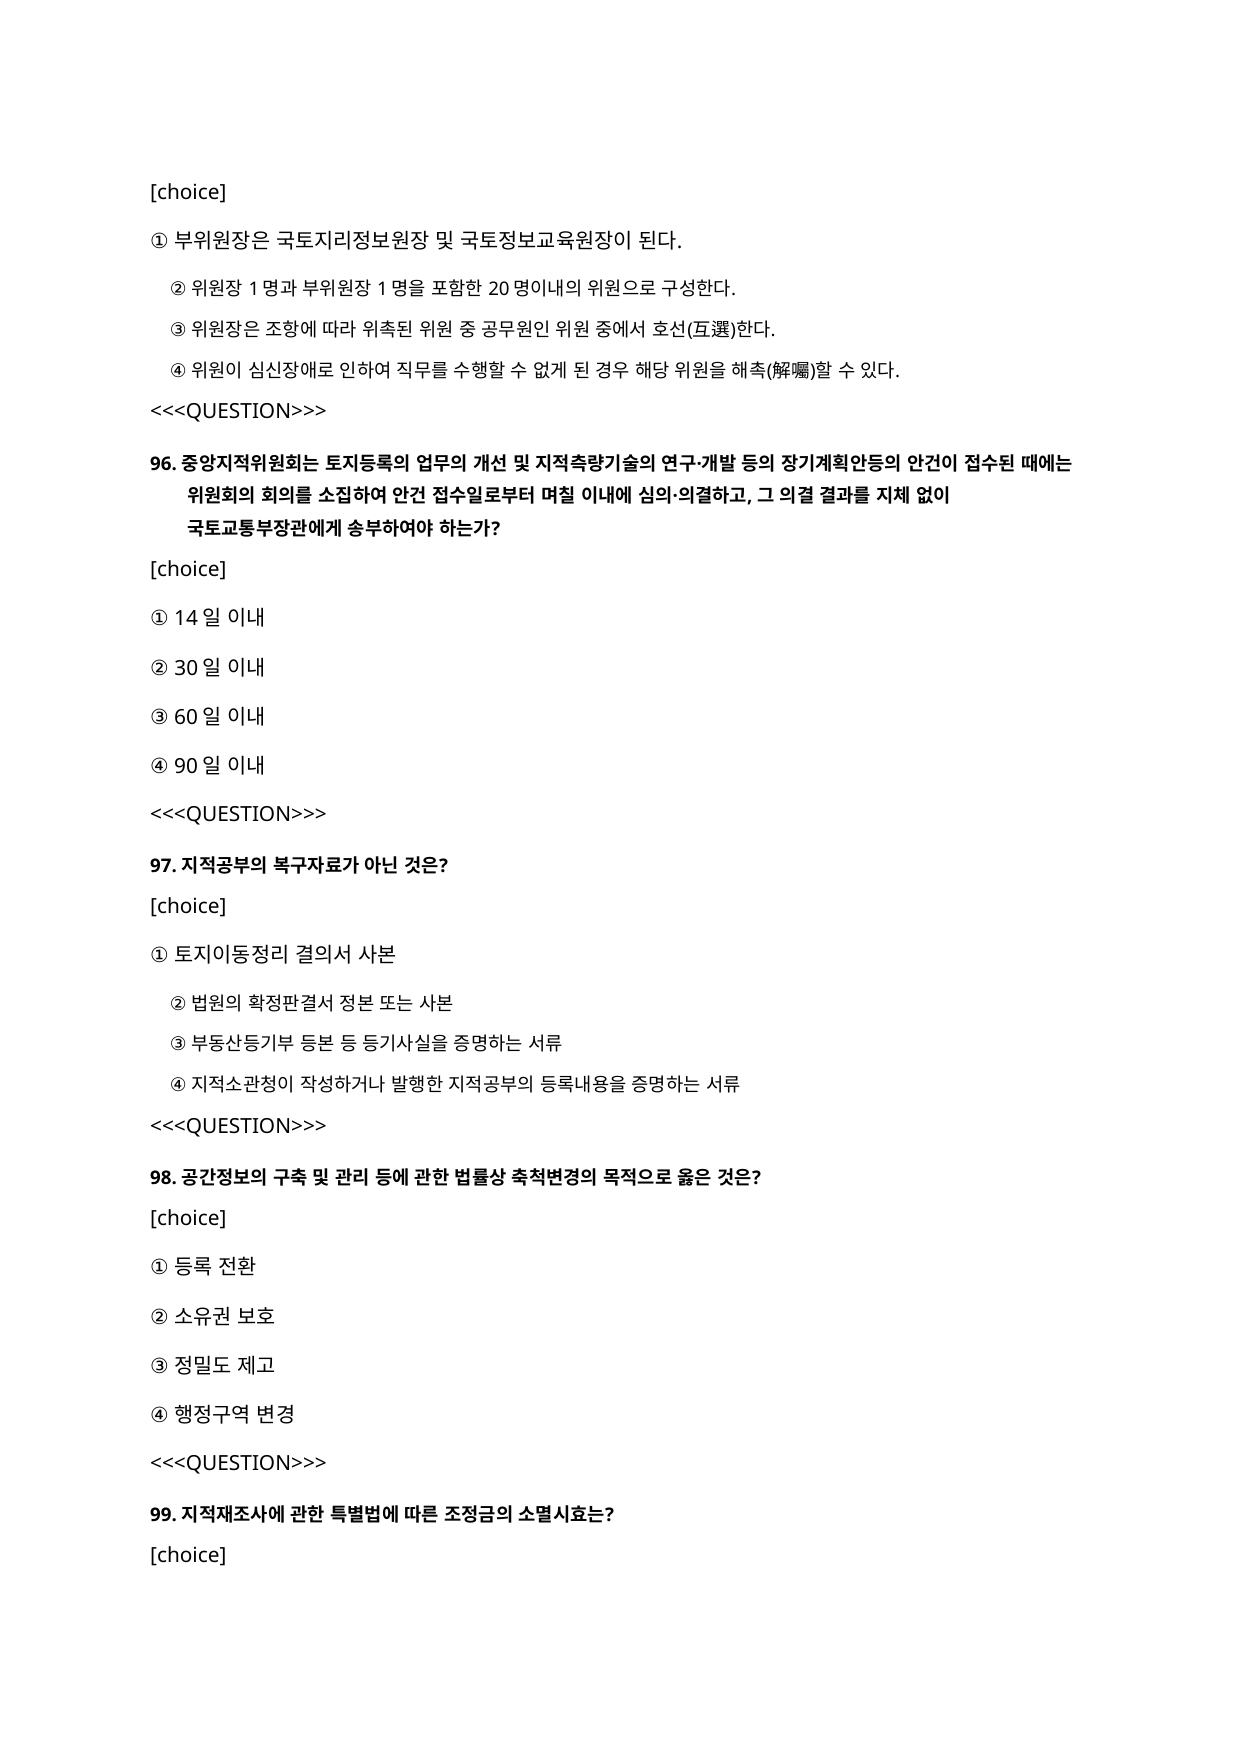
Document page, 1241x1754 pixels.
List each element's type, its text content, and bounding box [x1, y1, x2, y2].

text ③ 60일 이내 [150, 700, 1090, 731]
text ④ 지적소관청이 작성하거나 발행한 지적공부의 등록내용을 증명하는 서류 [150, 1070, 1090, 1097]
text [choice] [150, 1541, 1090, 1569]
text 99. 지적재조사에 관한 특별법에 따른 조정금의 소멸시효는? [150, 1499, 1090, 1527]
text [choice] [150, 177, 1090, 206]
text ③ 위원장은 조항에 따라 위촉된 위원 중 공무원인 위원 중에서 호선(互選)한다. [150, 315, 1090, 342]
text <<<QUESTION>>> [150, 799, 1090, 827]
text [choice] [150, 891, 1090, 920]
text <<<QUESTION>>> [150, 1111, 1090, 1139]
text ③ 정밀도 제고 [150, 1349, 1090, 1380]
text ④ 위원이 심신장애로 인하여 직무를 수행할 수 없게 된 경우 해당 위원을 해촉(解囑)할 수 있다. [150, 356, 1090, 383]
text 96. 중앙지적위원회는 토지등록의 업무의 개선 및 지적측량기술의 연구·개발 등의 장기계획안등의 안건이 접수된 때에는 위원회의 회의를 소집하여 안건 접수일로부터 며칠 이내에 심의·의결하고, 그 의결 결과를 지체 없이 국토교통부장관에게 송부하여야 하는가? [150, 448, 1090, 541]
text 97. 지적공부의 복구자료가 아닌 것은? [150, 851, 1090, 878]
text ④ 행정구역 변경 [150, 1399, 1090, 1429]
text ② 30일 이내 [150, 651, 1090, 681]
text ② 위원장 1명과 부위원장 1명을 포함한 20명이내의 위원으로 구성한다. [150, 274, 1090, 301]
text ① 토지이동정리 결의서 사본 [150, 939, 1090, 969]
text ① 부위원장은 국토지리정보원장 및 국토정보교육원장이 된다. [150, 224, 1090, 255]
text ① 14일 이내 [150, 602, 1090, 632]
text 98. 공간정보의 구축 및 관리 등에 관한 법률상 축척변경의 목적으로 옳은 것은? [150, 1162, 1090, 1189]
text <<<QUESTION>>> [150, 1448, 1090, 1477]
text ① 등록 전환 [150, 1251, 1090, 1281]
text [choice] [150, 554, 1090, 583]
text ② 소유권 보호 [150, 1300, 1090, 1330]
text <<<QUESTION>>> [150, 397, 1090, 425]
text ② 법원의 확정판결서 정본 또는 사본 [150, 988, 1090, 1015]
text [choice] [150, 1203, 1090, 1232]
text ④ 90일 이내 [150, 750, 1090, 780]
text ③ 부동산등기부 등본 등 등기사실을 증명하는 서류 [150, 1029, 1090, 1056]
